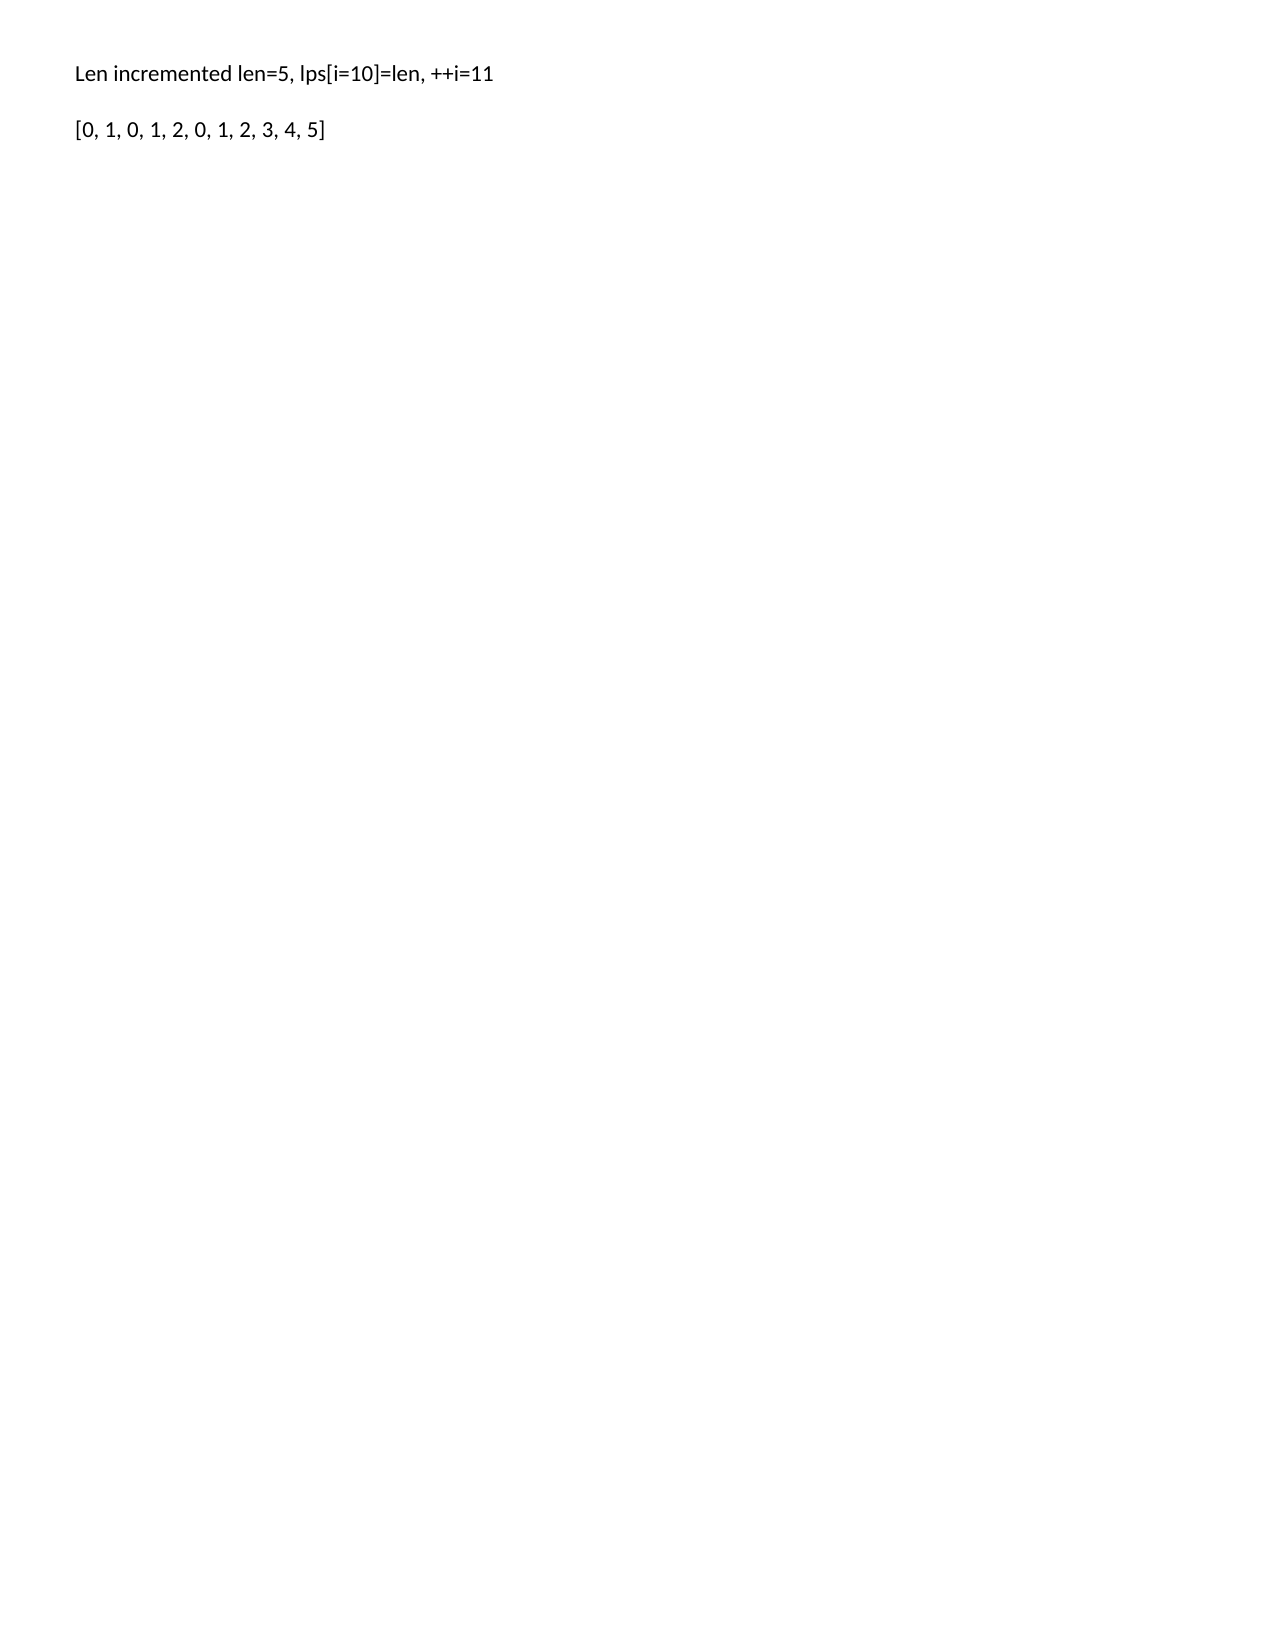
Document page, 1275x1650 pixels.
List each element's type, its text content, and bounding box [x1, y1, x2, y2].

text [0, 1, 0, 1, 2, 0, 1, 2, 3, 4, 5] [75, 115, 1200, 143]
text Len incremented len=5, lps[i=10]=len, ++i=11 [75, 59, 1200, 87]
